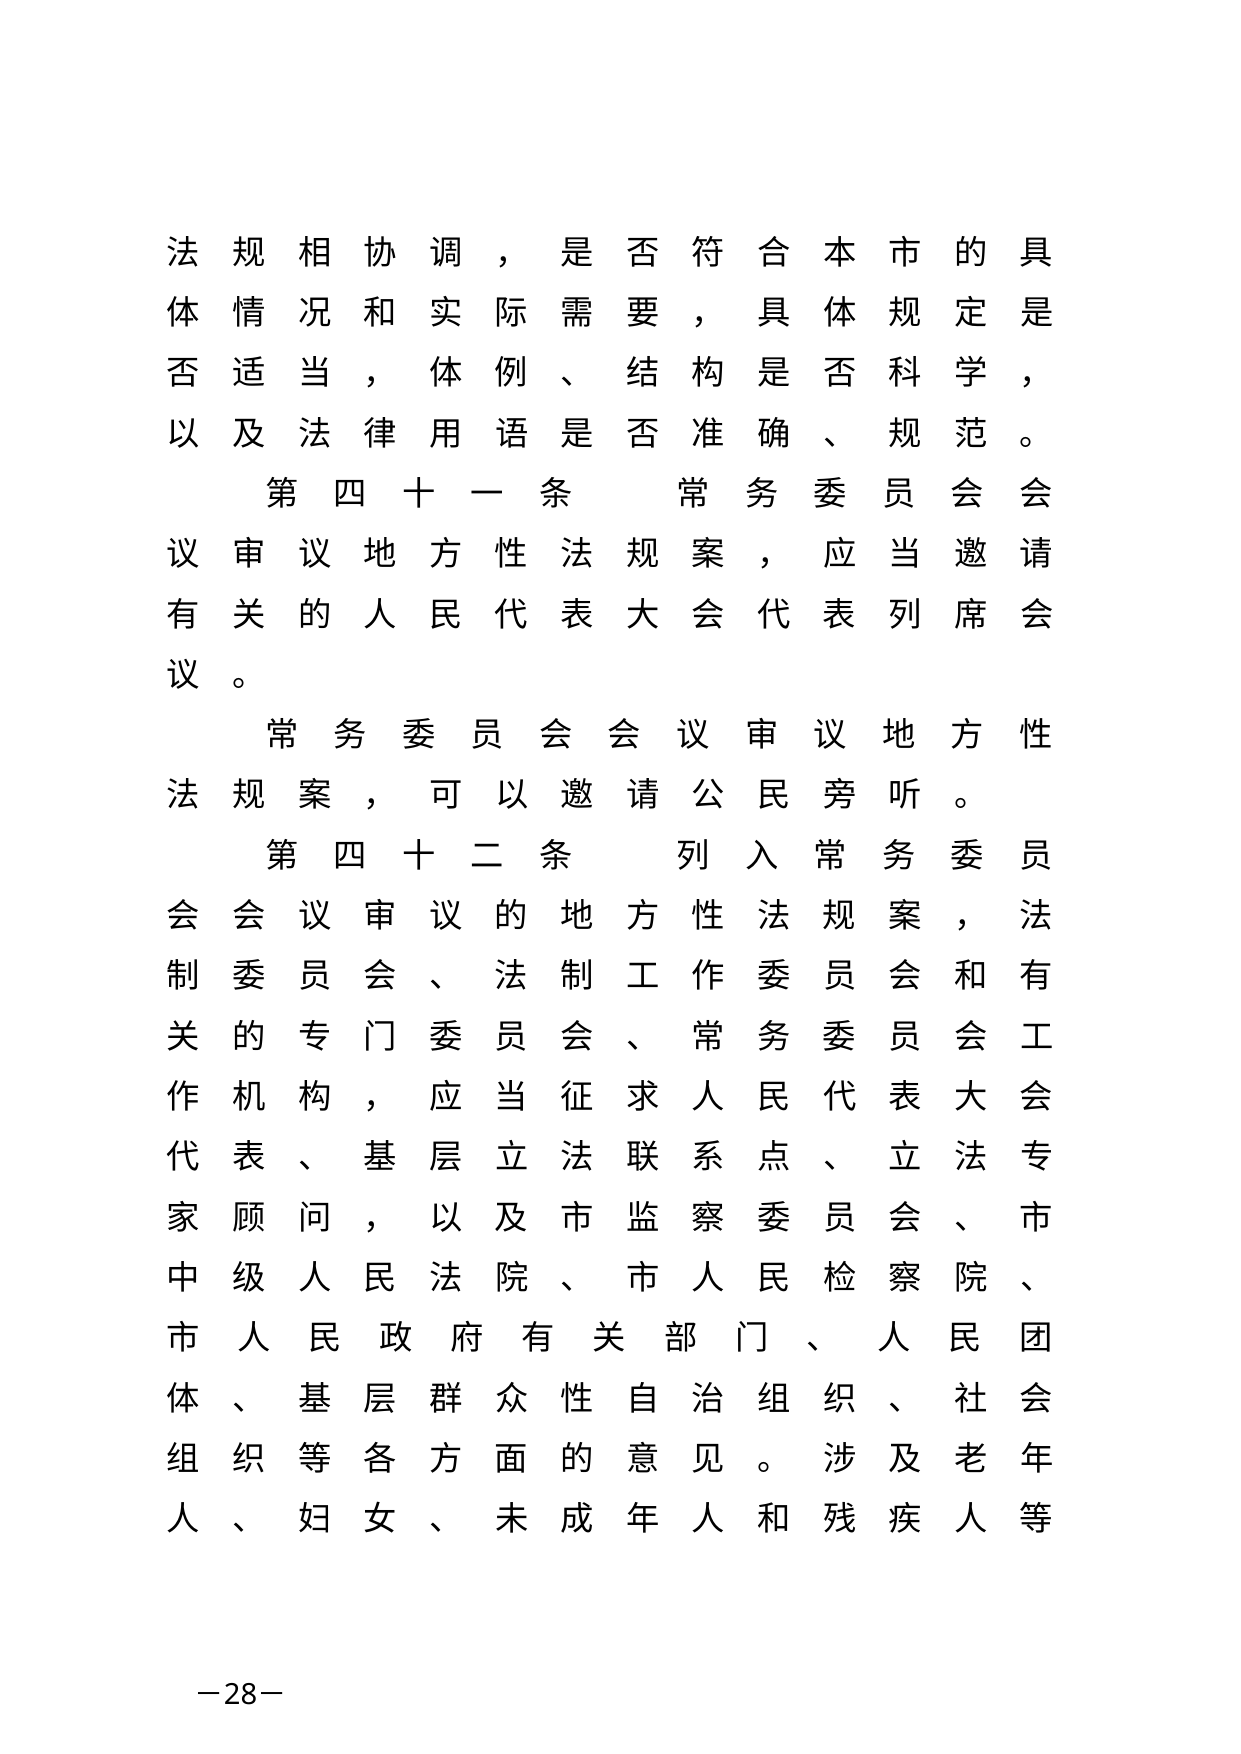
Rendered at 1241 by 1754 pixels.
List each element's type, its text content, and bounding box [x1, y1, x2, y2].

text 第四十一条 常务委员会会议审议地方性法规案，应当邀请有关的人民代表大会代表列席会议。 [167, 461, 1085, 702]
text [167, 219, 1085, 461]
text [167, 822, 1085, 1546]
text 常务委员会会议审议地方性法规案，可以邀请公民旁听。 [167, 702, 1085, 822]
